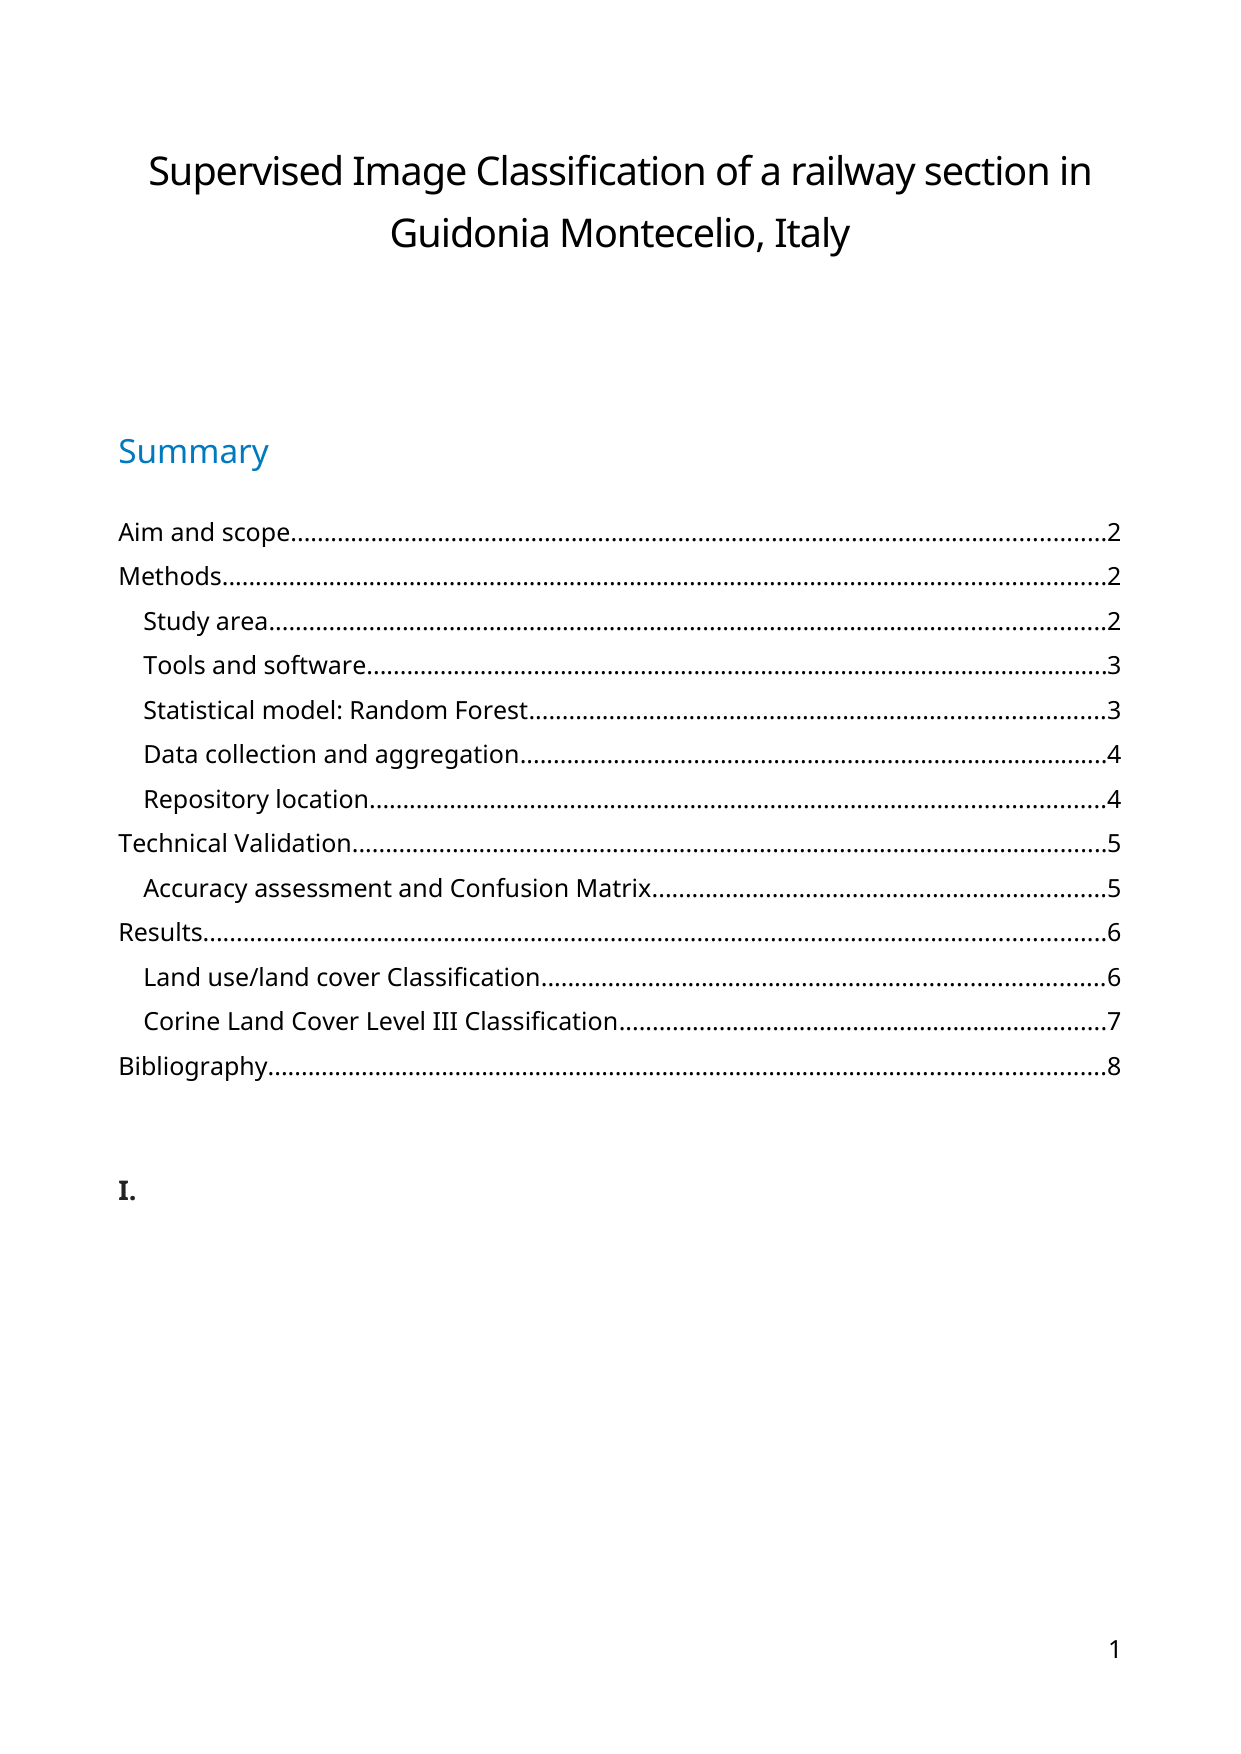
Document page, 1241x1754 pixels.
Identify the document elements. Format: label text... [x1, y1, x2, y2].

title Supervised Image Classification of a railway section in Guidonia Montecelio, Italy [118, 143, 1122, 259]
